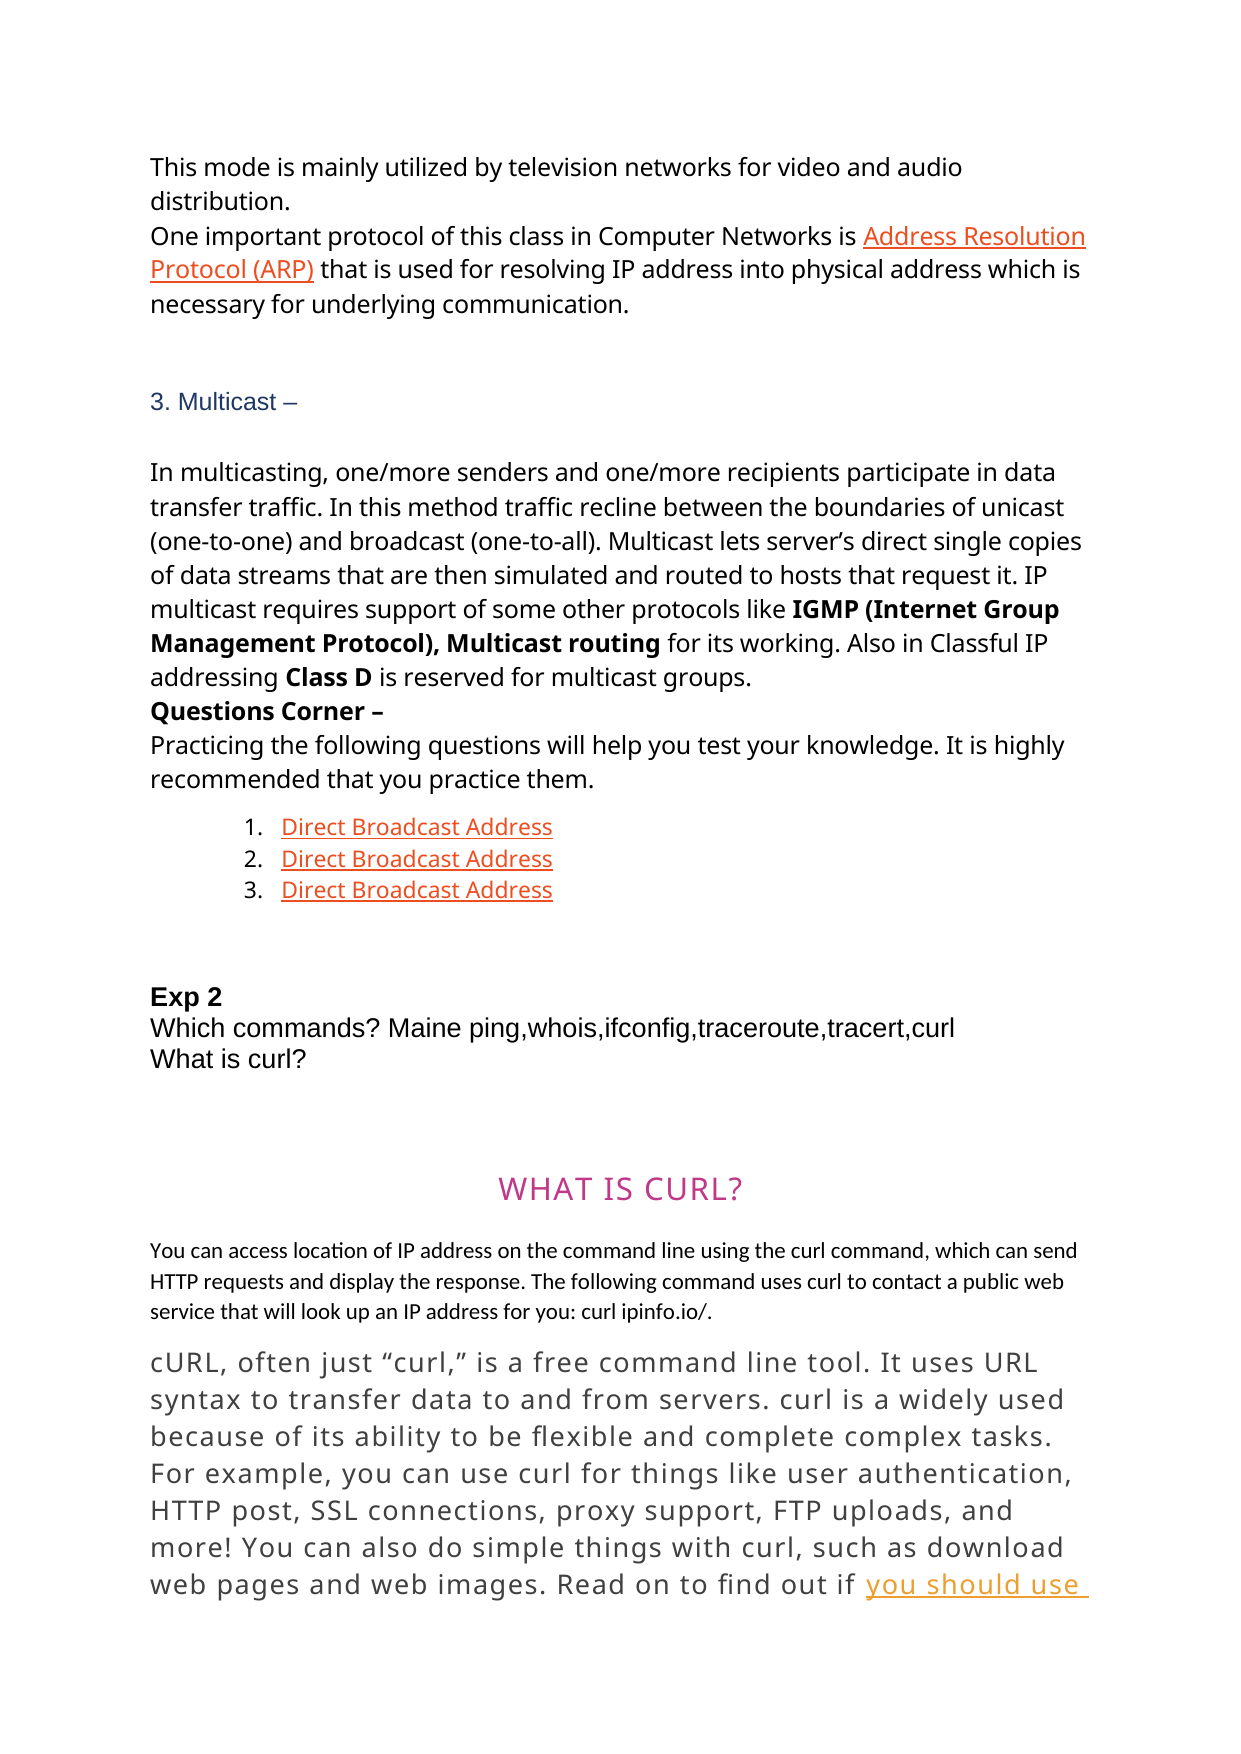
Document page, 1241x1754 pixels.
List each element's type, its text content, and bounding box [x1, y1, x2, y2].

list Direct Broadcast Address [244, 811, 1090, 843]
subtitle 3. Multicast – [150, 387, 1090, 415]
text Questions Corner – [150, 693, 1090, 728]
text Which commands? Maine ping,whois,ifconfig,traceroute,tracert,curl [150, 1012, 1090, 1043]
list Direct Broadcast Address [244, 874, 1090, 905]
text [150, 1344, 1090, 1602]
text Practicing the following questions will help you test your knowledge. It is highly recommended that you practice them. [150, 728, 1090, 796]
text What is curl? [150, 1043, 1090, 1074]
text This mode is mainly utilized by television networks for video and audio distribution. One important protocol of this class in Computer Networks is Address Resolution Protocol (ARP) that is used for resolving IP address into physical address which is necessary for underlying communication. [150, 150, 1090, 349]
text You can access location of IP address on the command line using the curl command, which can send HTTP requests and display the response. The following command uses curl to contact a public web service that will look up an IP address for you: curl ipinfo.io/. [150, 1237, 1090, 1325]
list Direct Broadcast Address [244, 843, 1090, 874]
text In multicasting, one/more senders and one/more recipients participate in data transfer traffic. In this method traffic recline between the boundaries of unicast (one-to-one) and broadcast (one-to-all). Multicast lets server’s direct single copies of data streams that are then simulated and routed to hosts that request it. IP multicast requires support of some other protocols like IGMP (Internet Group Management Protocol), Multicast routing for its working. Also in Classful IP addressing Class D is reserved for multicast groups. [150, 455, 1090, 693]
subtitle WHAT IS CURL? [150, 1121, 1090, 1210]
text Exp 2 [150, 981, 1090, 1012]
